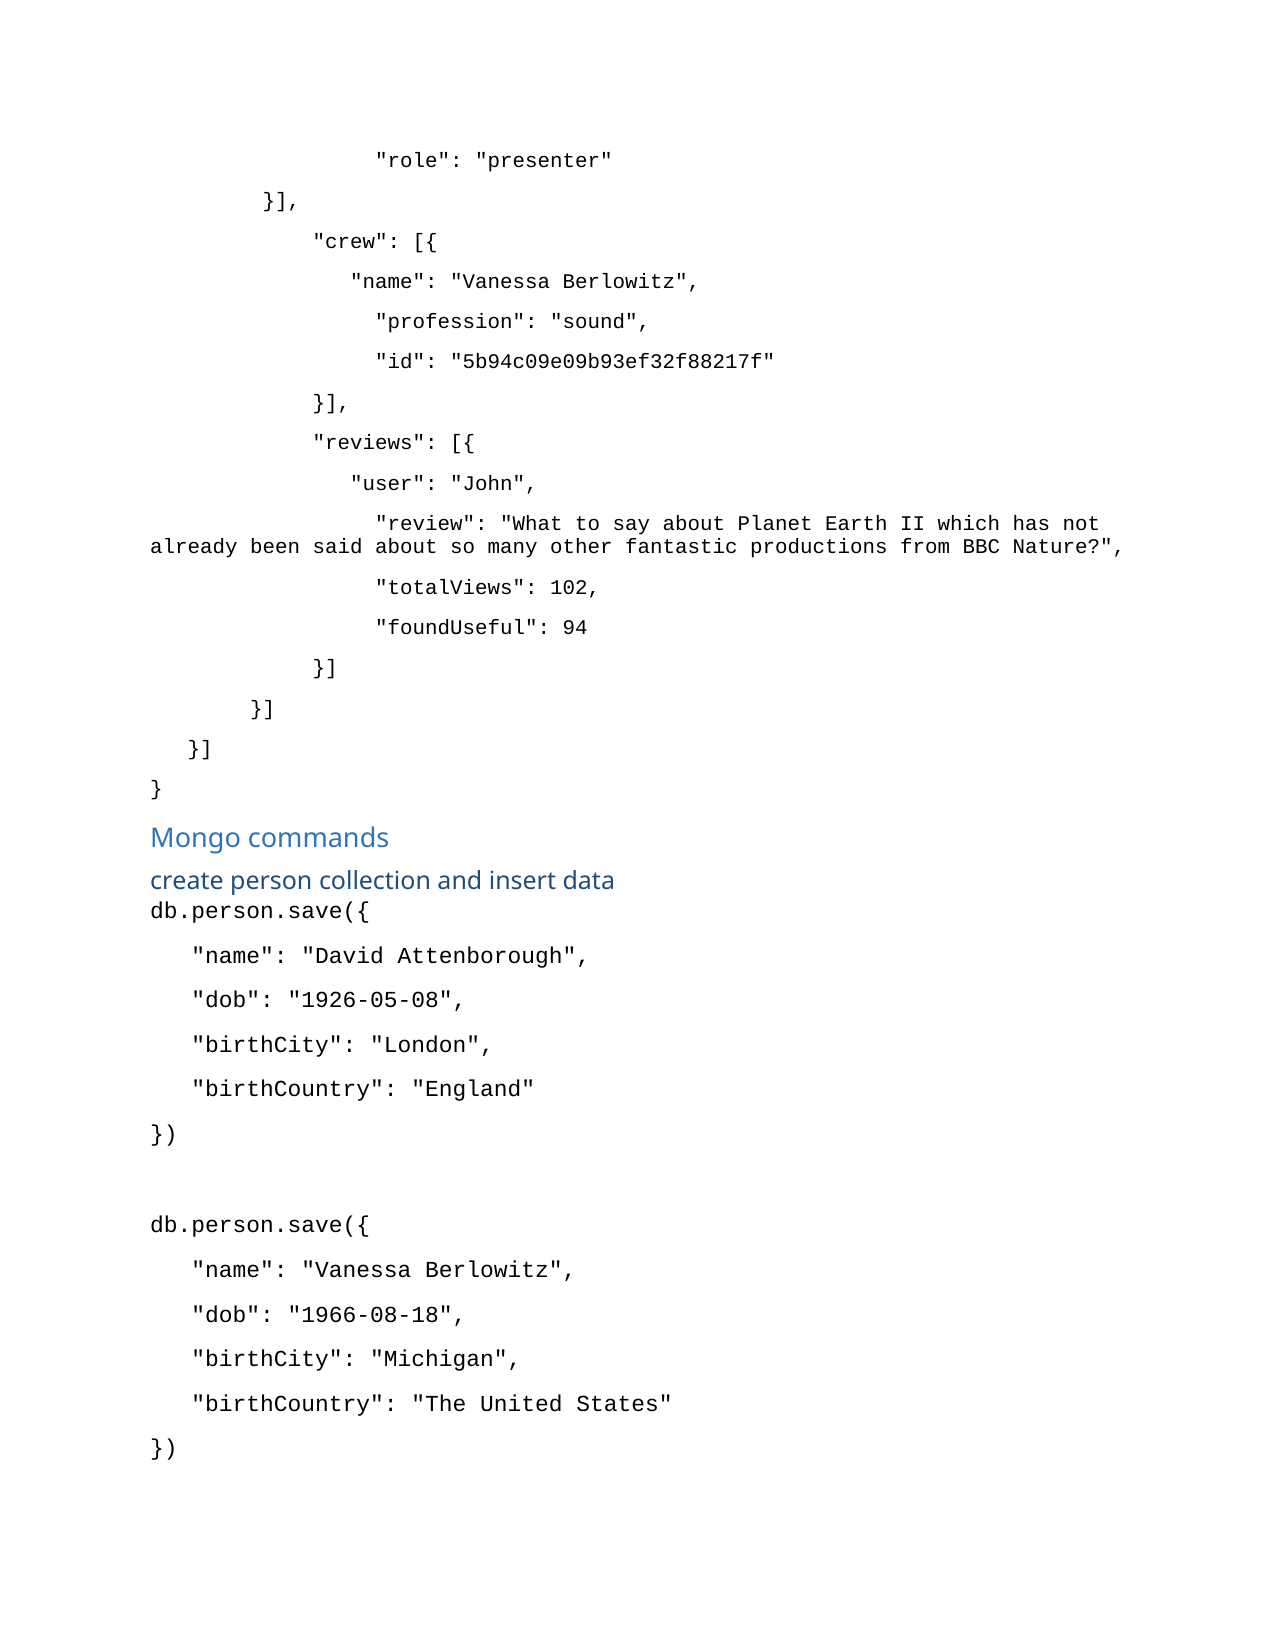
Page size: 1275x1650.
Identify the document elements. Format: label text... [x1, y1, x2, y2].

subtitle create person collection and insert data [150, 863, 1125, 897]
text "birthCity": "Michigan", [150, 1347, 1125, 1373]
text "user": "John", [150, 472, 1125, 496]
subtitle Mongo commands [150, 819, 1125, 856]
text "birthCountry": "England" [150, 1078, 1125, 1104]
text "role": "presenter" [150, 150, 1125, 174]
text "reviews": [{ [150, 432, 1125, 456]
text }] [150, 657, 1125, 681]
text db.person.save({ [150, 899, 1125, 925]
text "review": "What to say about Planet Earth II which has not already been said about so many other fantastic productions from BBC Nature?", [150, 513, 1125, 560]
text }) [150, 1122, 1125, 1148]
text }) [150, 1437, 1125, 1463]
text db.person.save({ [150, 1214, 1125, 1240]
text "name": "Vanessa Berlowitz", [150, 271, 1125, 294]
text }] [150, 698, 1125, 721]
text "name": "David Attenborough", [150, 944, 1125, 970]
text "dob": "1926-05-08", [150, 988, 1125, 1014]
text "profession": "sound", [150, 311, 1125, 335]
text "totalViews": 102, [150, 577, 1125, 600]
text "birthCountry": "The United States" [150, 1392, 1125, 1418]
text "crew": [{ [150, 231, 1125, 254]
text } [150, 778, 1125, 802]
text "foundUseful": 94 [150, 617, 1125, 641]
text }] [150, 738, 1125, 762]
text }], [150, 392, 1125, 416]
text }], [150, 190, 1125, 214]
text "id": "5b94c09e09b93ef32f88217f" [150, 352, 1125, 375]
text "dob": "1966-08-18", [150, 1303, 1125, 1329]
text "name": "Vanessa Berlowitz", [150, 1258, 1125, 1284]
text "birthCity": "London", [150, 1033, 1125, 1059]
